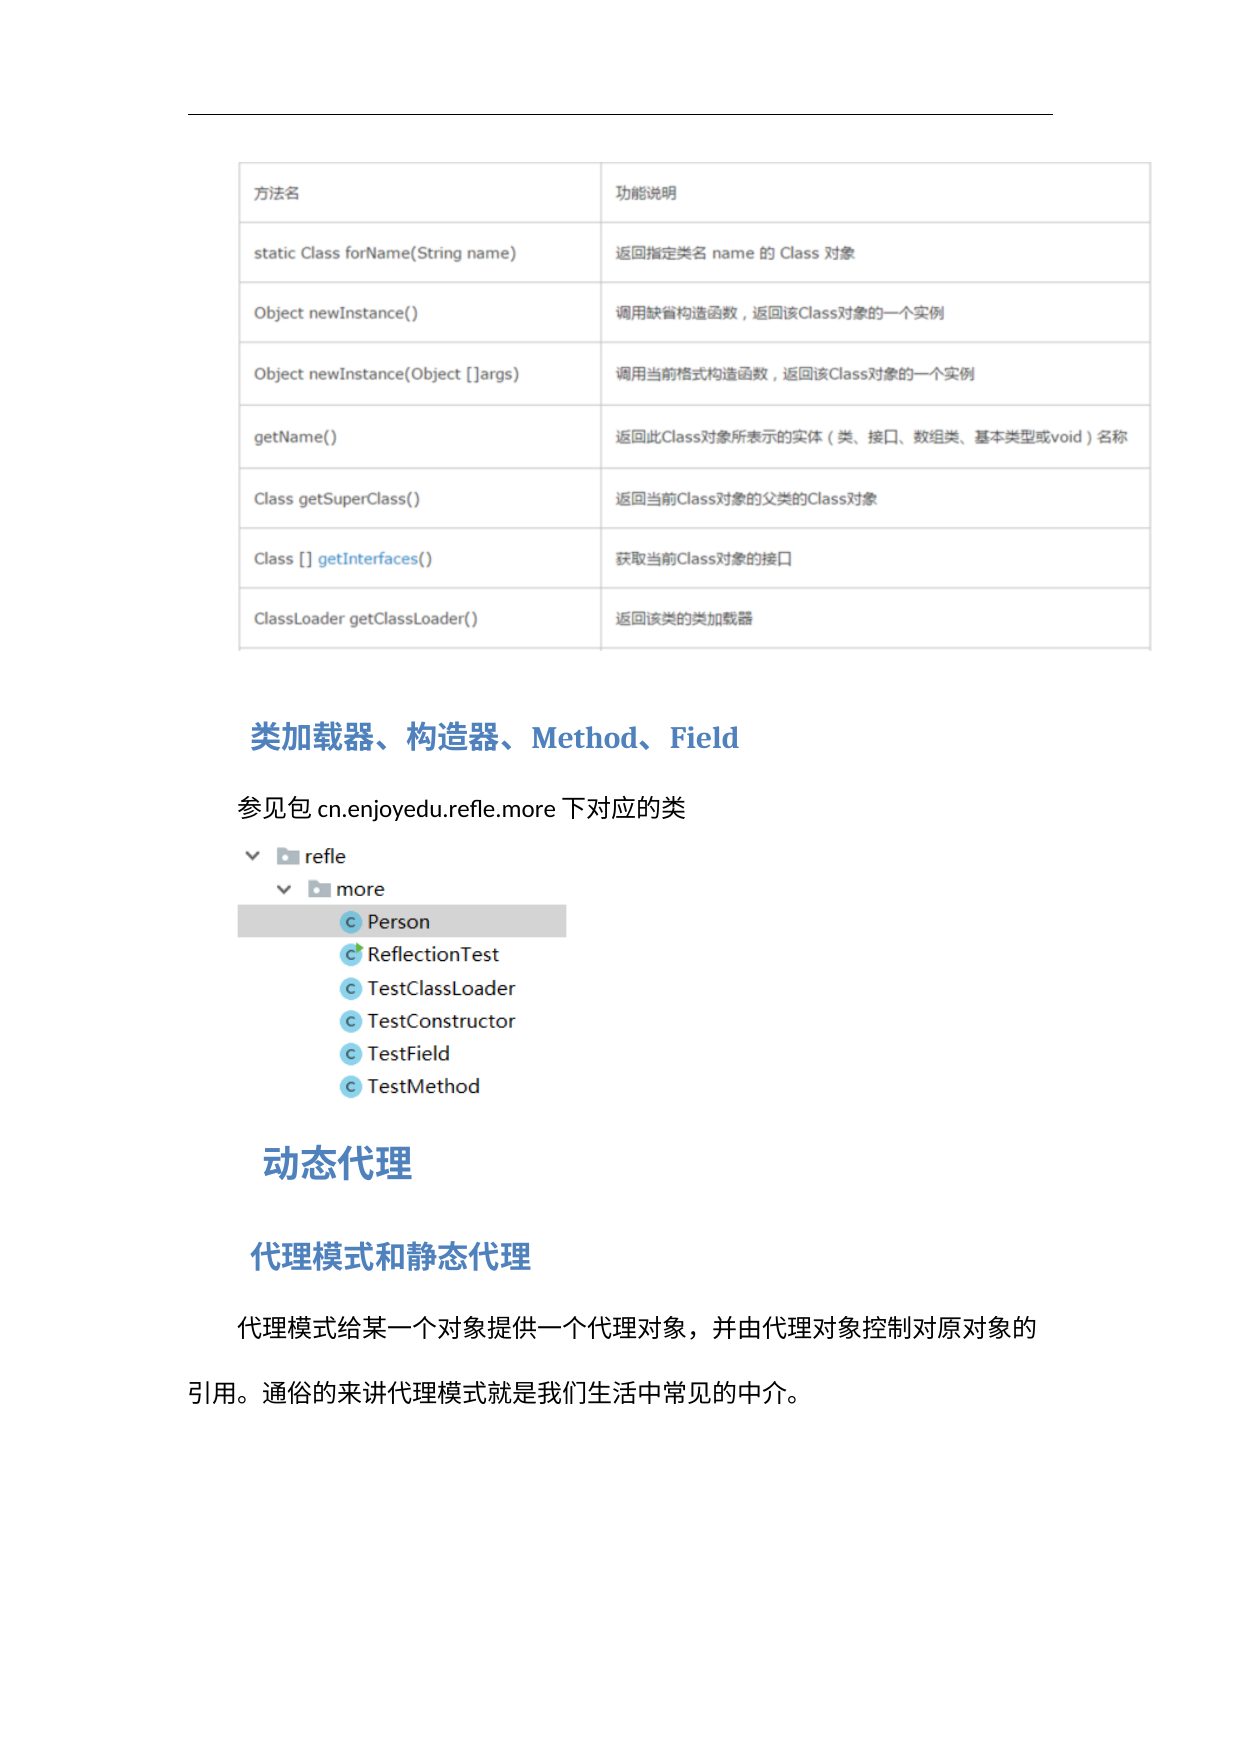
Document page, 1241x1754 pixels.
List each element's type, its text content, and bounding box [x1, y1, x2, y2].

subtitle 类加载器、构造器、Method、Field [187, 703, 1053, 768]
text 参见包cn.enjoyedu.refle.more下对应的类 [187, 774, 1053, 839]
text 代理模式给某一个对象提供一个代理对象，并由代理对象控制对原对象的引用。通俗的来讲代理模式就是我们生活中常见的中介。 [187, 1294, 1053, 1424]
picture [237, 847, 567, 1107]
subtitle 动态代理 [187, 1129, 1053, 1194]
subtitle 代理模式和静态代理 [187, 1223, 1053, 1288]
picture [237, 162, 1152, 651]
